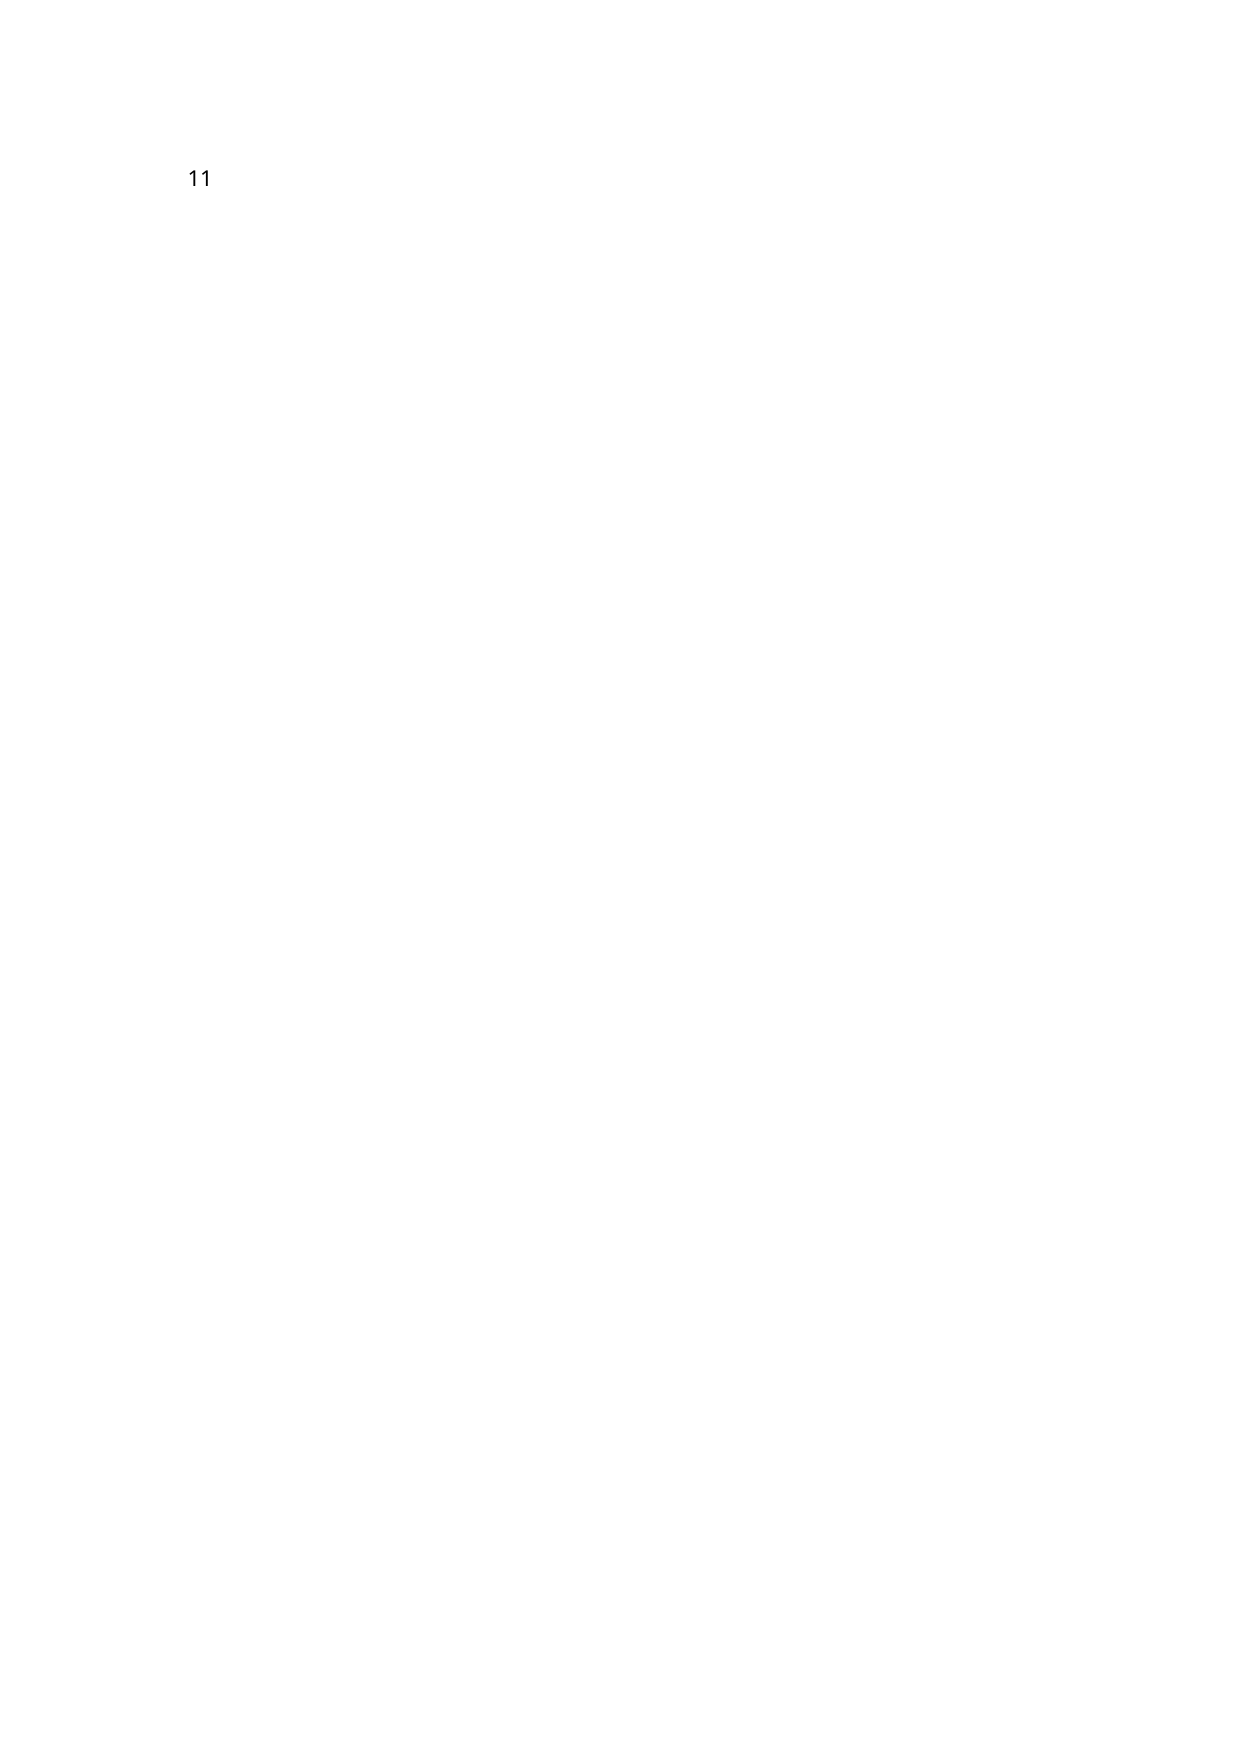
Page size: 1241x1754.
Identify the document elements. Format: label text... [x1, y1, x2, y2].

text 11 [187, 162, 1053, 194]
